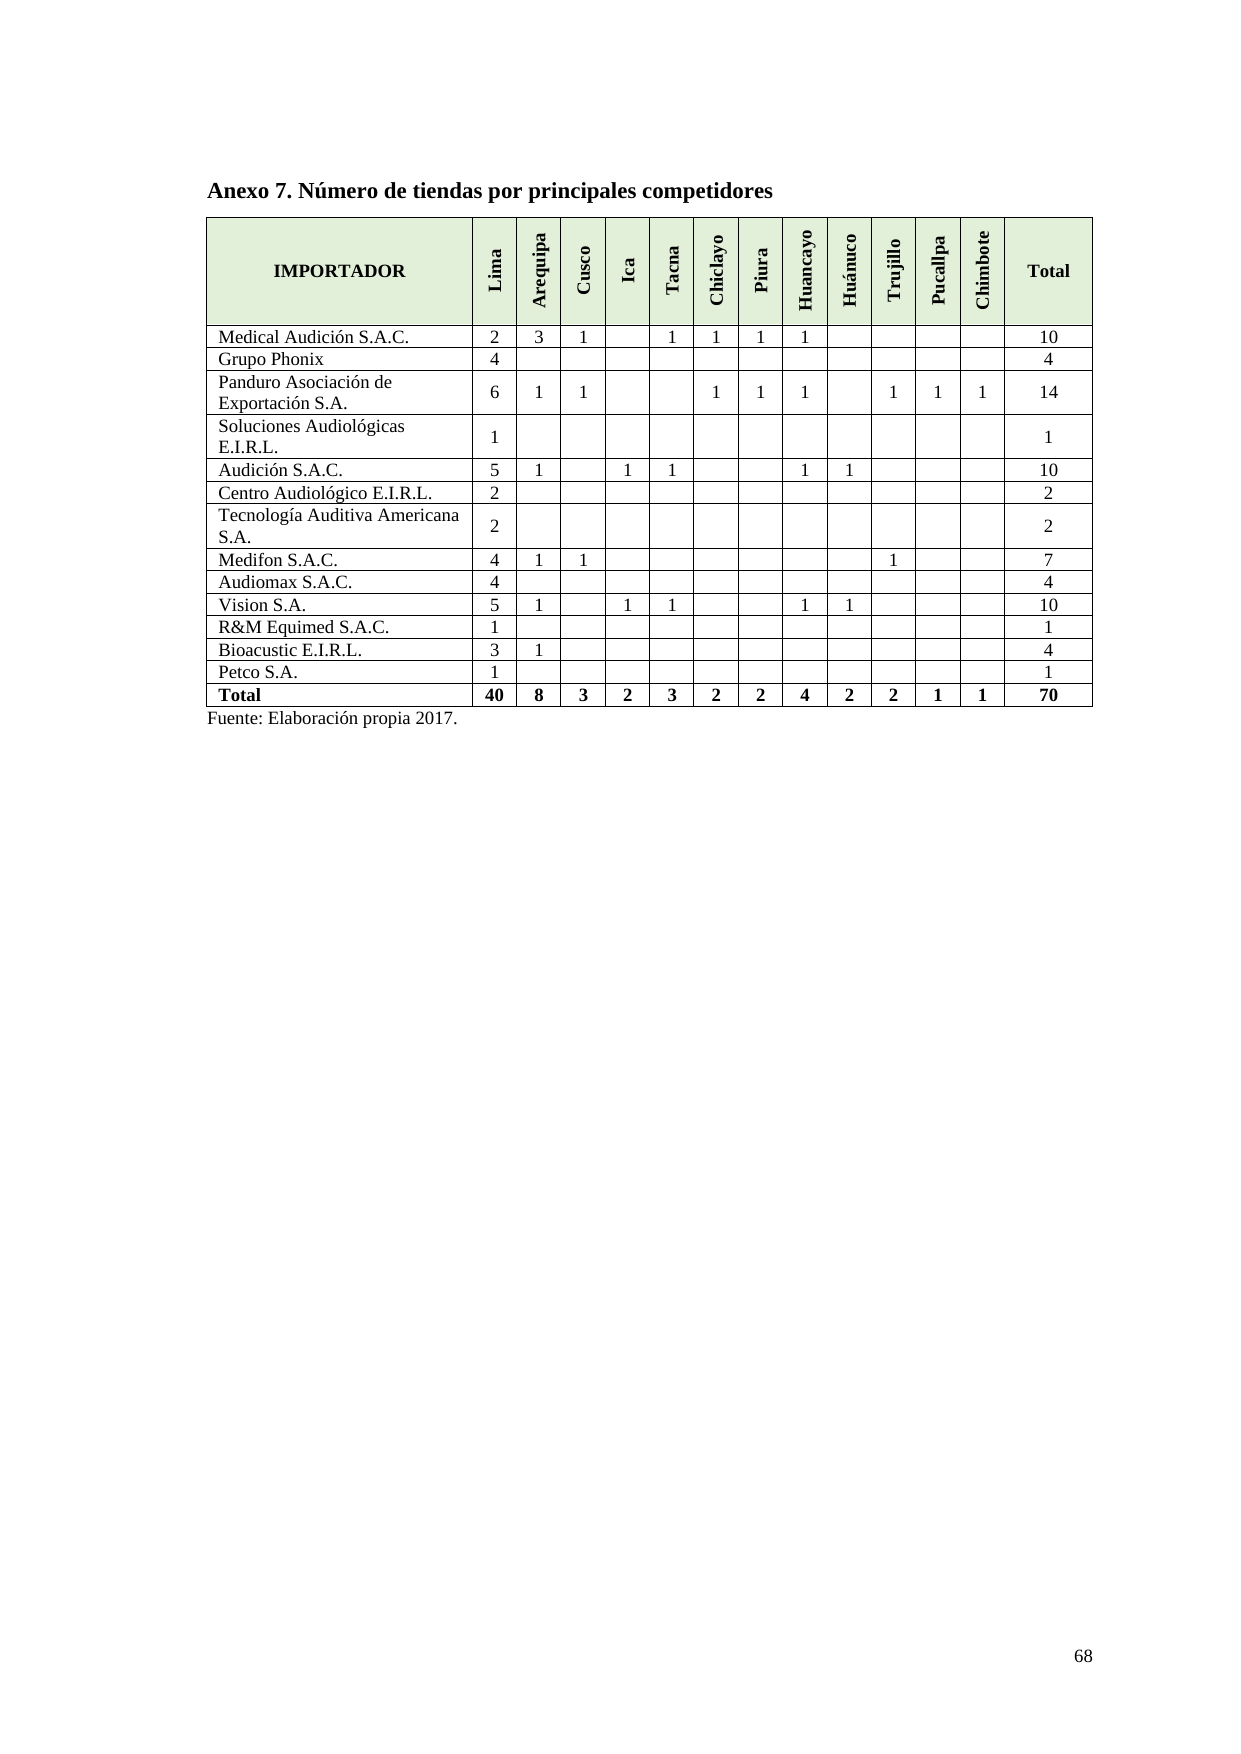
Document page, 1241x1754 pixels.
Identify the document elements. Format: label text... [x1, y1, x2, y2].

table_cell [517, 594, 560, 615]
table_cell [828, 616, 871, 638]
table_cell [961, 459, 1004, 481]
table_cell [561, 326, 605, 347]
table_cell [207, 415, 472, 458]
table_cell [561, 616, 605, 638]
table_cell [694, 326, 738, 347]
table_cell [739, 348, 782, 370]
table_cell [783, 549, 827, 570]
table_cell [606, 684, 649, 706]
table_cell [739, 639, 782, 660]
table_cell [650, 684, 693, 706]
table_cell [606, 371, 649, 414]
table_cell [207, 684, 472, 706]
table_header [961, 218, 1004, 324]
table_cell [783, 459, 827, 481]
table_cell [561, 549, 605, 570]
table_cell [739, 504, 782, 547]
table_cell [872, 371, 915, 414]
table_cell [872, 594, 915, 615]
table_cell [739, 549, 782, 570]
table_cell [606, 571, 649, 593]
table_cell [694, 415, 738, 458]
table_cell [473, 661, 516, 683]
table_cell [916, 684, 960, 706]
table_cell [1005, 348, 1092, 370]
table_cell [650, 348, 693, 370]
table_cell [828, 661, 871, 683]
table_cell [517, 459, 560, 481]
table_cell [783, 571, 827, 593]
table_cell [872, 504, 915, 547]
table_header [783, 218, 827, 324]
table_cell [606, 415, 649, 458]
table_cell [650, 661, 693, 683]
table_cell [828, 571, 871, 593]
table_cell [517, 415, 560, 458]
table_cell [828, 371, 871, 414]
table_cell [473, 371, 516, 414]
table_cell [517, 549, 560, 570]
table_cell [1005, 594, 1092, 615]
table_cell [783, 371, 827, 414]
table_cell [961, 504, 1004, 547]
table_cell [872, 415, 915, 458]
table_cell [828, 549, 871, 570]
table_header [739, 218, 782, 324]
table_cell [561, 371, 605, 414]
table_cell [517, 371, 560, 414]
text Anexo 7. Número de tiendas por principales competidores [207, 177, 1092, 203]
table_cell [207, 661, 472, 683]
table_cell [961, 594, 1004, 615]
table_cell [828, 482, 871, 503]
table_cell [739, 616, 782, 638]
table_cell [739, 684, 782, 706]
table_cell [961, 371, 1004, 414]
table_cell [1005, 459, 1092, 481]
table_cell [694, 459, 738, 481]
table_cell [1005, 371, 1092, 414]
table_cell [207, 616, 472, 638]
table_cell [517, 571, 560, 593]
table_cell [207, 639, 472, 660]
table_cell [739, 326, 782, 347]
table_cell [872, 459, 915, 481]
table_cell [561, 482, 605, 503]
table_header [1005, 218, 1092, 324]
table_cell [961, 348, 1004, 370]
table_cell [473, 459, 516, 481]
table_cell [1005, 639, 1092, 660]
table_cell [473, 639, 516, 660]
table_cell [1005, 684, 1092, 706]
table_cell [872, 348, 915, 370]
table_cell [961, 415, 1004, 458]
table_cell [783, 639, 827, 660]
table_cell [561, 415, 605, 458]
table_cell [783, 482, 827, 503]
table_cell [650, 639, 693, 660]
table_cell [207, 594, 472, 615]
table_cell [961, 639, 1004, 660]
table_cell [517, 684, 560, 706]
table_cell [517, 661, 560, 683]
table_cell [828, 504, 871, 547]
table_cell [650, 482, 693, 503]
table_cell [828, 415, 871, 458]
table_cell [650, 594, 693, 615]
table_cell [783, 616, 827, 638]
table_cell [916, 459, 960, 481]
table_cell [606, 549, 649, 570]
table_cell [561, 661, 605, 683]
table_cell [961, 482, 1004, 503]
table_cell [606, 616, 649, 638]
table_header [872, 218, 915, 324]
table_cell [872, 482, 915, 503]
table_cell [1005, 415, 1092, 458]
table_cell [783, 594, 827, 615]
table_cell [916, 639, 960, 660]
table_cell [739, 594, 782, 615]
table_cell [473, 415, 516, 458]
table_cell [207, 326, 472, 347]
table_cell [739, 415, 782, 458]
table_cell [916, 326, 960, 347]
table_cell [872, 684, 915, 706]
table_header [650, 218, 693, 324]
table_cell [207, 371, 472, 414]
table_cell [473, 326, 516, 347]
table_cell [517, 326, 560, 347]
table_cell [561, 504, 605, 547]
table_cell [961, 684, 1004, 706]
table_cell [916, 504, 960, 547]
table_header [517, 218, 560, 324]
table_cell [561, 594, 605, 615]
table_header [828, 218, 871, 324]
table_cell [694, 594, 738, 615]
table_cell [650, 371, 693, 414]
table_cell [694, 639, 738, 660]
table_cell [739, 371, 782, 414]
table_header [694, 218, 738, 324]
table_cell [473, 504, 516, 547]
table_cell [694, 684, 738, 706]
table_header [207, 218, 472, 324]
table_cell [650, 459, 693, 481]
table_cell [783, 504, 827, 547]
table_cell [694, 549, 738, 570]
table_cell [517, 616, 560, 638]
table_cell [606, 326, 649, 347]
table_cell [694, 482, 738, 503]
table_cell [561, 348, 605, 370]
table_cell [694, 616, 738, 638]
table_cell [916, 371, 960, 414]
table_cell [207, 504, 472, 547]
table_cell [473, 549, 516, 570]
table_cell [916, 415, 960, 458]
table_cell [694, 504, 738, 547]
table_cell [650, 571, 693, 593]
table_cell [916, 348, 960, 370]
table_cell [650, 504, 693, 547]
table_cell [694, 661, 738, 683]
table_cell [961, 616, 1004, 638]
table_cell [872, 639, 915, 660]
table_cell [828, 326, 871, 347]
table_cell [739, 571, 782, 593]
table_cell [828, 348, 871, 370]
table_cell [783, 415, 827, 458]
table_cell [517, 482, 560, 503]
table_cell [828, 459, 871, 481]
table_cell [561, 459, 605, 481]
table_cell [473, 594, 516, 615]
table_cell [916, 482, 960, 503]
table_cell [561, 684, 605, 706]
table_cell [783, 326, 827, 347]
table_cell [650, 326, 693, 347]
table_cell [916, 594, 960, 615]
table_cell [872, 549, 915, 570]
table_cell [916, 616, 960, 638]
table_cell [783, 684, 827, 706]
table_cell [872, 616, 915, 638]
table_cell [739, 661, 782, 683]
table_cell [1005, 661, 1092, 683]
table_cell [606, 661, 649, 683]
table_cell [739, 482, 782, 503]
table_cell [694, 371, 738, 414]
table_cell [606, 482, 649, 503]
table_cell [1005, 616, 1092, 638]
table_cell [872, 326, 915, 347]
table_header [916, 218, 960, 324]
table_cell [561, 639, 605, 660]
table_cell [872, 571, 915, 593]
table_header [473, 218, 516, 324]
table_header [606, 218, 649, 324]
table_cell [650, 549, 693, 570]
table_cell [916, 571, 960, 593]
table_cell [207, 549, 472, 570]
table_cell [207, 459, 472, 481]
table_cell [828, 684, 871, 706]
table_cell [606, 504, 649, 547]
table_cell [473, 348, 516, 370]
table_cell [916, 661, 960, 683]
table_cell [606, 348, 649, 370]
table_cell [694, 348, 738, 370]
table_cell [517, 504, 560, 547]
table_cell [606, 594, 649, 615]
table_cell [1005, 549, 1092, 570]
text Fuente: Elaboración propia 2017. [207, 707, 1092, 728]
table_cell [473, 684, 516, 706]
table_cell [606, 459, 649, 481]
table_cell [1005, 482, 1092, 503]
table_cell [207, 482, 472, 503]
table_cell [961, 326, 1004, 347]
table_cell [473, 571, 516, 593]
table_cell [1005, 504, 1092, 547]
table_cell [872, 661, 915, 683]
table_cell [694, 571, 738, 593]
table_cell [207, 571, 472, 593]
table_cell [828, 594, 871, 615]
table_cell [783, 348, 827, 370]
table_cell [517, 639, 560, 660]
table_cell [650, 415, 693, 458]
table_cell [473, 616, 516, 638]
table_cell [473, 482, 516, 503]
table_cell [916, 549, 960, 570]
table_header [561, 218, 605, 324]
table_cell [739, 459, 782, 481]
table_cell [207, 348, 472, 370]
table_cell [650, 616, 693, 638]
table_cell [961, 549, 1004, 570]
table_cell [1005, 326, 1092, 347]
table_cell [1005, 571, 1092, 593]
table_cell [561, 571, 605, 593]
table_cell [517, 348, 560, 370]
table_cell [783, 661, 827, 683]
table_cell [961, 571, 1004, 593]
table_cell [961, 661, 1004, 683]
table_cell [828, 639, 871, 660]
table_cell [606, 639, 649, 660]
